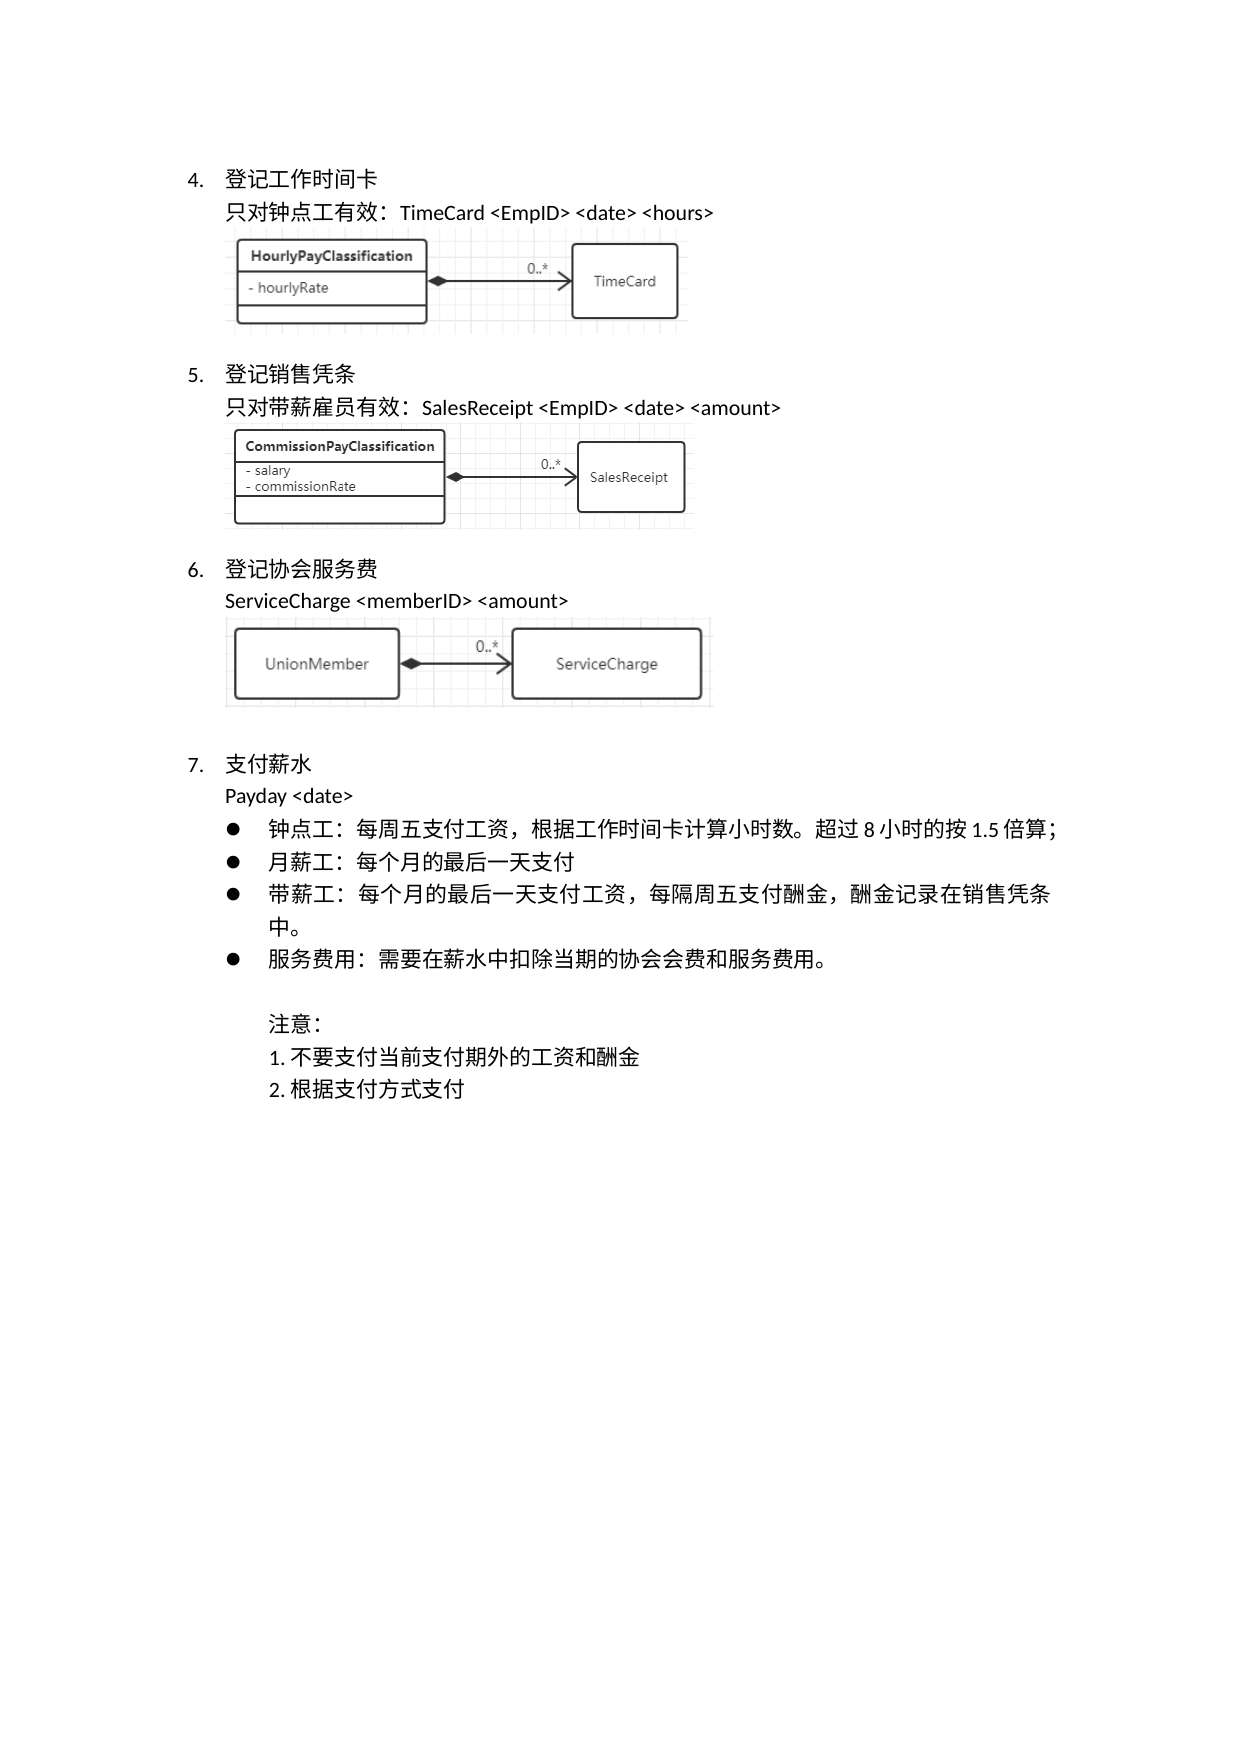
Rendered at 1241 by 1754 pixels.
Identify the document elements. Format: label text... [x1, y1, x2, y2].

list 带薪工：每个月的最后一天支付工资，每隔周五支付酬金，酬金记录在销售凭条中。 [225, 877, 1053, 942]
list 登记工作时间卡 [187, 162, 1053, 194]
list 只对带薪雇员有效：SalesReceipt <EmpID> <date> <amount> [225, 389, 1053, 422]
list 登记协会服务费 [187, 552, 1053, 584]
list 支付薪水 [187, 747, 1053, 779]
list 注意： [269, 1007, 1053, 1039]
picture [225, 617, 714, 708]
list 2. 根据支付方式支付 [269, 1072, 1053, 1104]
list 登记销售凭条 [187, 357, 1053, 389]
picture [225, 422, 694, 530]
list 1. 不要支付当前支付期外的工资和酬金 [269, 1039, 1053, 1072]
list 钟点工：每周五支付工资，根据工作时间卡计算小时数。超过8小时的按1.5倍算； [225, 812, 1053, 844]
list 月薪工：每个月的最后一天支付 [225, 844, 1053, 877]
list 服务费用：需要在薪水中扣除当期的协会会费和服务费用。 [225, 942, 1053, 974]
list 只对钟点工有效：TimeCard <EmpID> <date> <hours> [225, 194, 1053, 227]
picture [225, 227, 689, 334]
list Payday <date> [225, 779, 1053, 812]
list ServiceCharge <memberID> <amount> [225, 584, 1053, 617]
